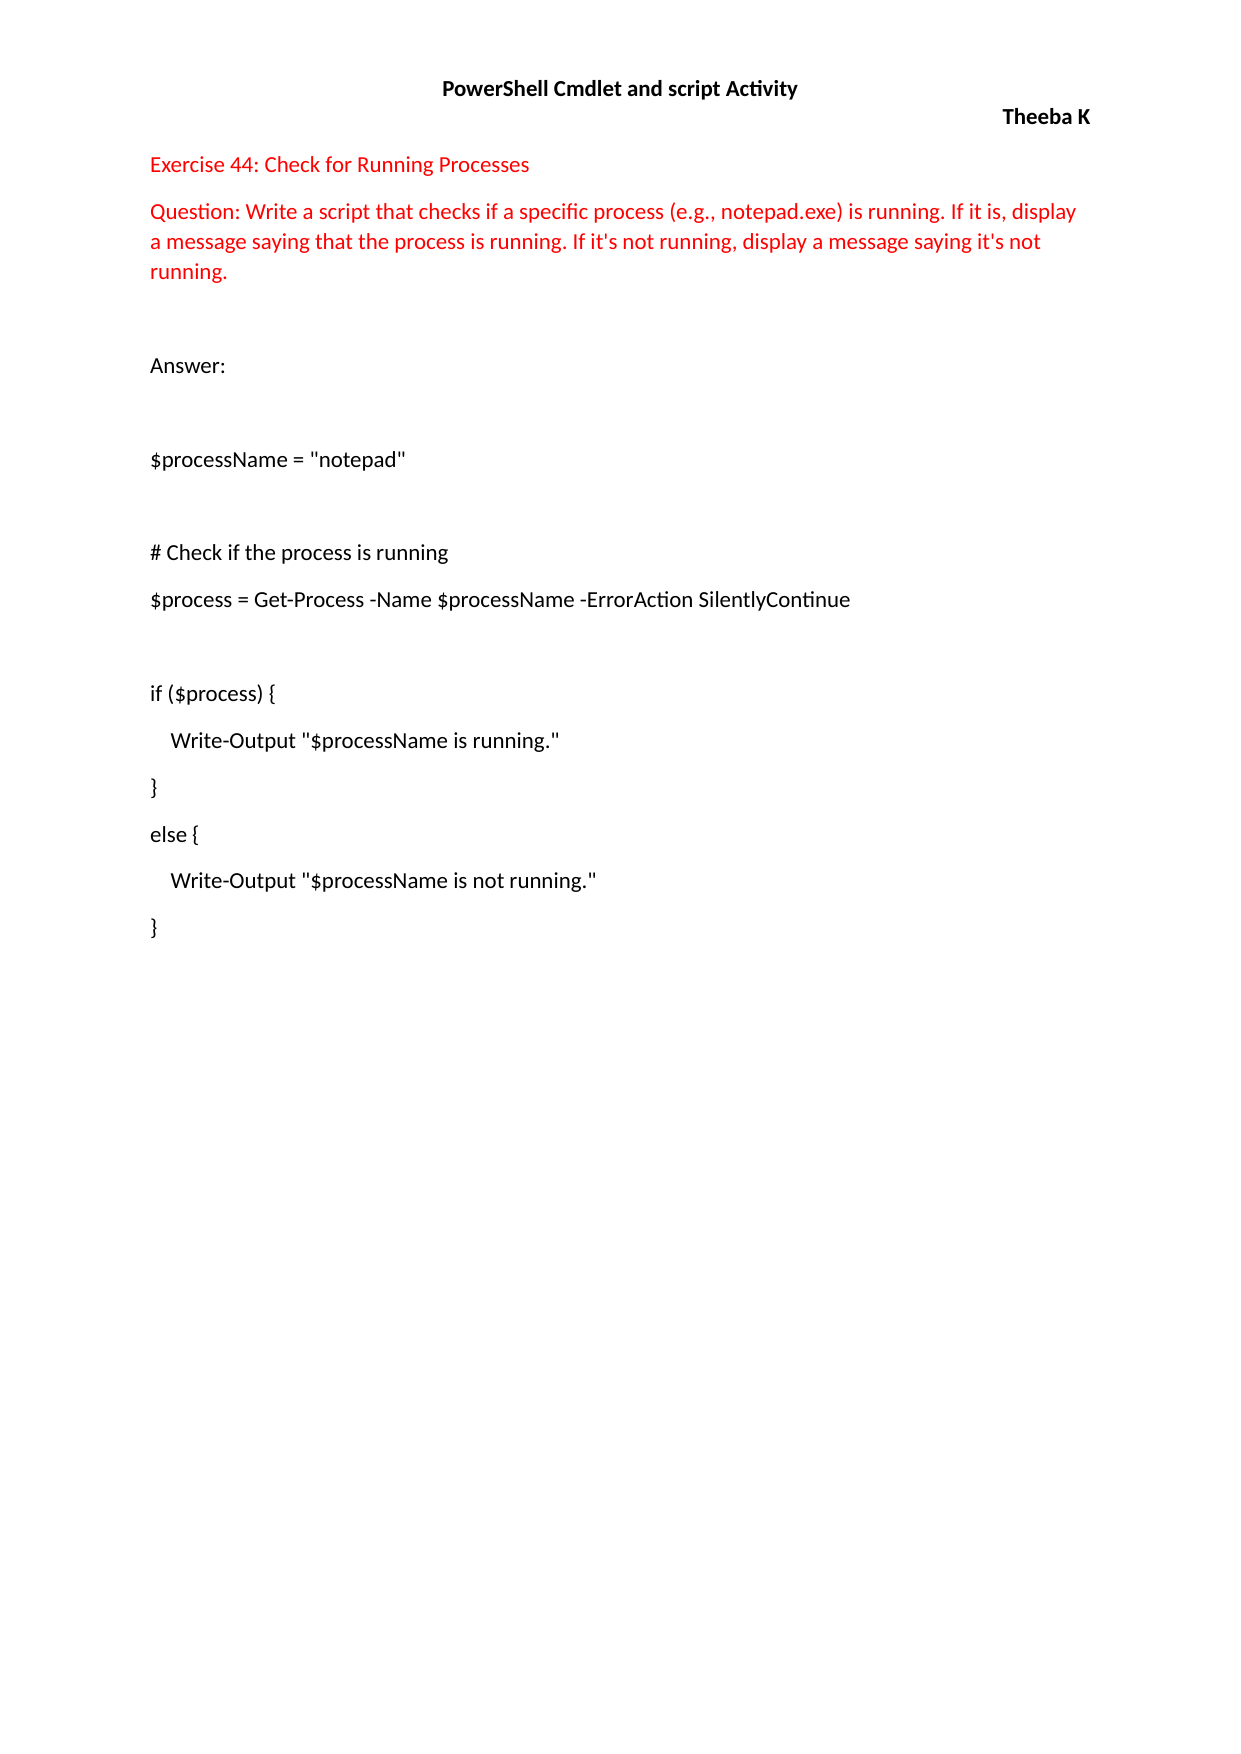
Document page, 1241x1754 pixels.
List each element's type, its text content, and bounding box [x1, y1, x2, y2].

text Write-Output "$processName is running." [150, 726, 1090, 754]
text $process = Get-Process -Name $processName -ErrorAction SilentlyContinue [150, 585, 1090, 613]
text } [150, 773, 1090, 801]
text Answer: [150, 351, 1090, 379]
text if ($process) { [150, 679, 1090, 707]
text Write-Output "$processName is not running." [150, 867, 1090, 895]
text Question: Write a script that checks if a specific process (e.g., notepad.exe) is running. If it is, display a message saying that the process is running. If it's not running, display a message saying it's not running. [150, 197, 1090, 285]
text $processName = "notepad" [150, 445, 1090, 473]
text } [150, 913, 1090, 942]
text else { [150, 820, 1090, 848]
text # Check if the process is running [150, 538, 1090, 567]
text Exercise 44: Check for Running Processes [150, 150, 1090, 178]
